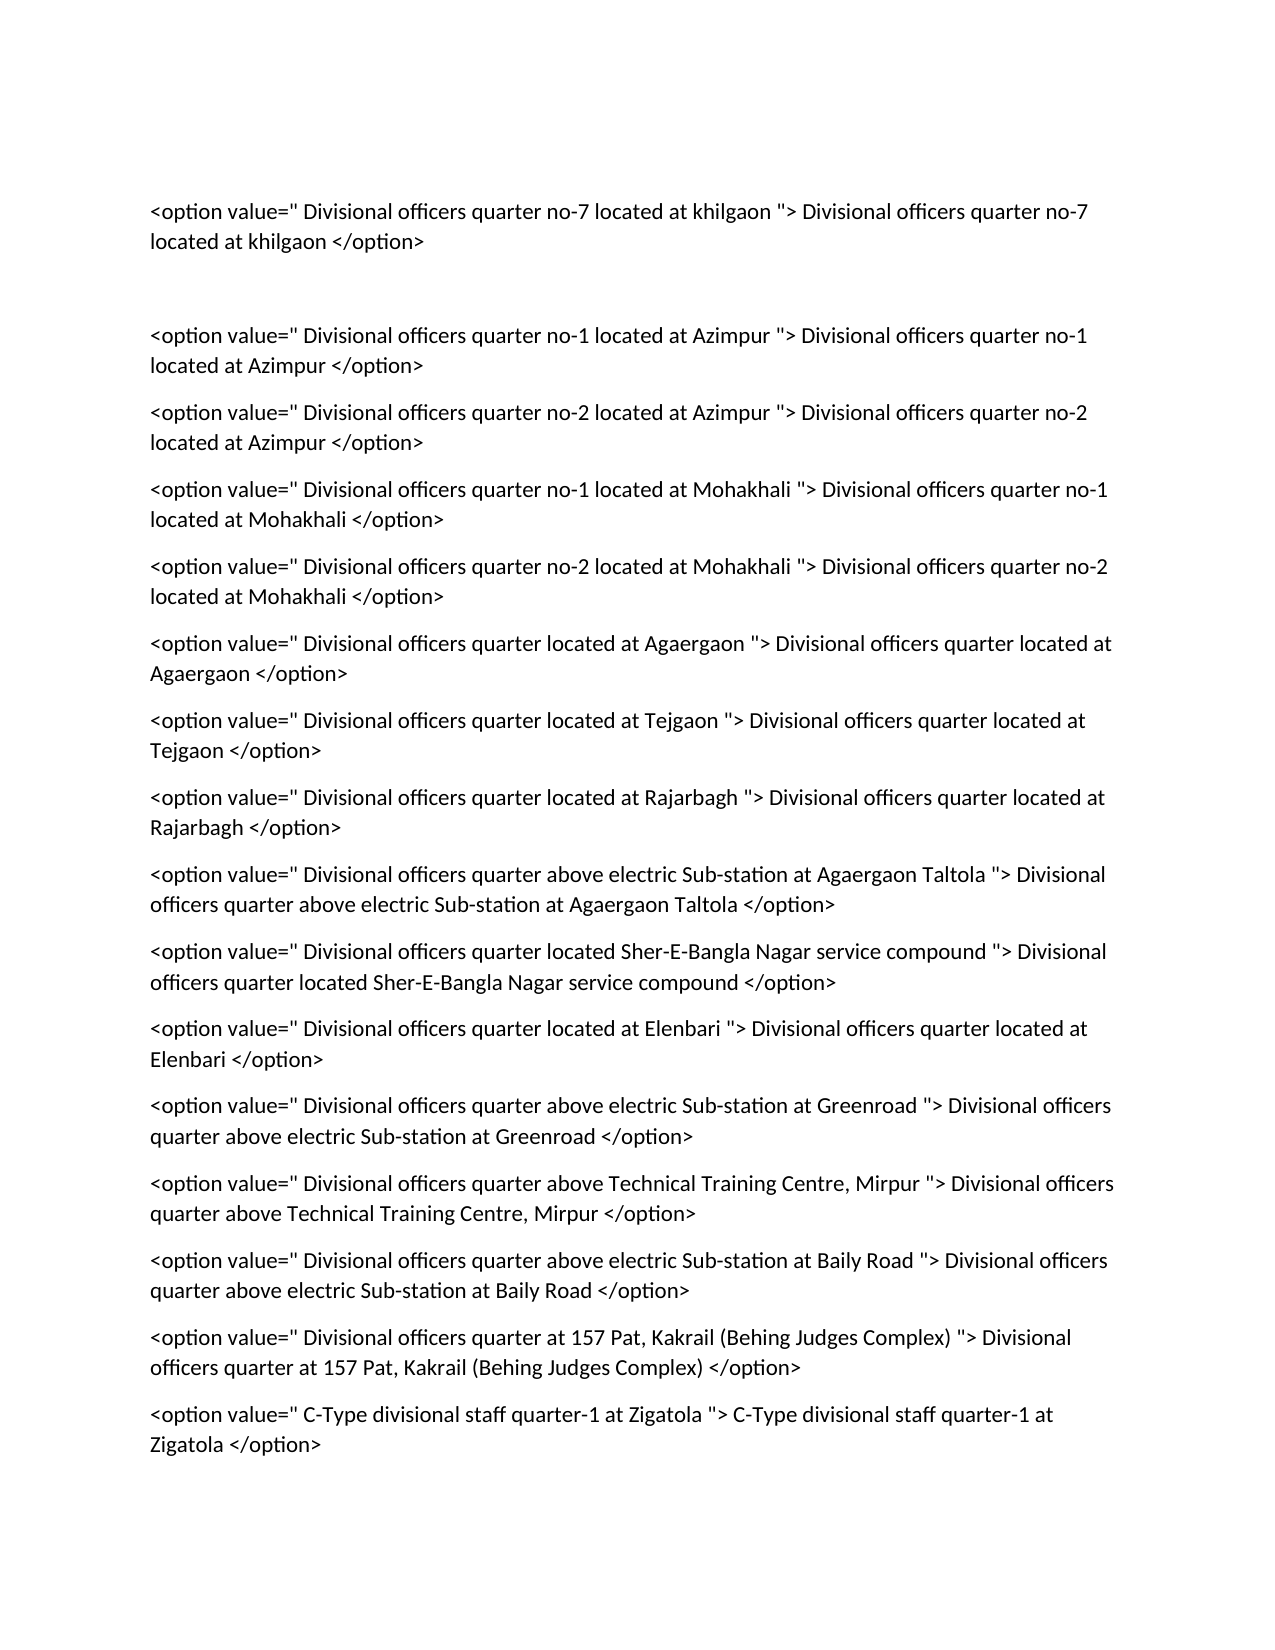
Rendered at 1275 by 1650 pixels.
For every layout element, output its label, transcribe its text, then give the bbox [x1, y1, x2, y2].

text <option value=" Divisional officers quarter above electric Sub-station at Greenroad "> Divisional officers quarter above electric Sub-station at Greenroad </option> [150, 1092, 1125, 1150]
text <option value=" Divisional officers quarter no-2 located at Azimpur "> Divisional officers quarter no-2 located at Azimpur </option> [150, 398, 1125, 456]
text <option value=" Divisional officers quarter at 157 Pat, Kakrail (Behing Judges Complex) "> Divisional officers quarter at 157 Pat, Kakrail (Behing Judges Complex) </option> [150, 1323, 1125, 1381]
text <option value=" Divisional officers quarter located at Agaergaon "> Divisional officers quarter located at Agaergaon </option> [150, 629, 1125, 687]
text <option value=" Divisional officers quarter no-2 located at Mohakhali "> Divisional officers quarter no-2 located at Mohakhali </option> [150, 552, 1125, 610]
text <option value=" Divisional officers quarter no-1 located at Mohakhali "> Divisional officers quarter no-1 located at Mohakhali </option> [150, 475, 1125, 533]
text <option value=" Divisional officers quarter located at Tejgaon "> Divisional officers quarter located at Tejgaon </option> [150, 706, 1125, 764]
text <option value=" Divisional officers quarter located at Rajarbagh "> Divisional officers quarter located at Rajarbagh </option> [150, 783, 1125, 842]
text <option value=" Divisional officers quarter located at Elenbari "> Divisional officers quarter located at Elenbari </option> [150, 1014, 1125, 1073]
text <option value=" Divisional officers quarter no-1 located at Azimpur "> Divisional officers quarter no-1 located at Azimpur </option> [150, 321, 1125, 379]
text <option value=" Divisional officers quarter no-7 located at khilgaon "> Divisional officers quarter no-7 located at khilgaon </option> [150, 197, 1125, 255]
text <option value=" C-Type divisional staff quarter-1 at Zigatola "> C-Type divisional staff quarter-1 at Zigatola </option> [150, 1400, 1125, 1458]
text <option value=" Divisional officers quarter above Technical Training Centre, Mirpur "> Divisional officers quarter above Technical Training Centre, Mirpur </option> [150, 1169, 1125, 1227]
text <option value=" Divisional officers quarter above electric Sub-station at Agaergaon Taltola "> Divisional officers quarter above electric Sub-station at Agaergaon Taltola </option> [150, 860, 1125, 919]
text <option value=" Divisional officers quarter above electric Sub-station at Baily Road "> Divisional officers quarter above electric Sub-station at Baily Road </option> [150, 1246, 1125, 1304]
text <option value=" Divisional officers quarter located Sher-E-Bangla Nagar service compound "> Divisional officers quarter located Sher-E-Bangla Nagar service compound </option> [150, 937, 1125, 996]
